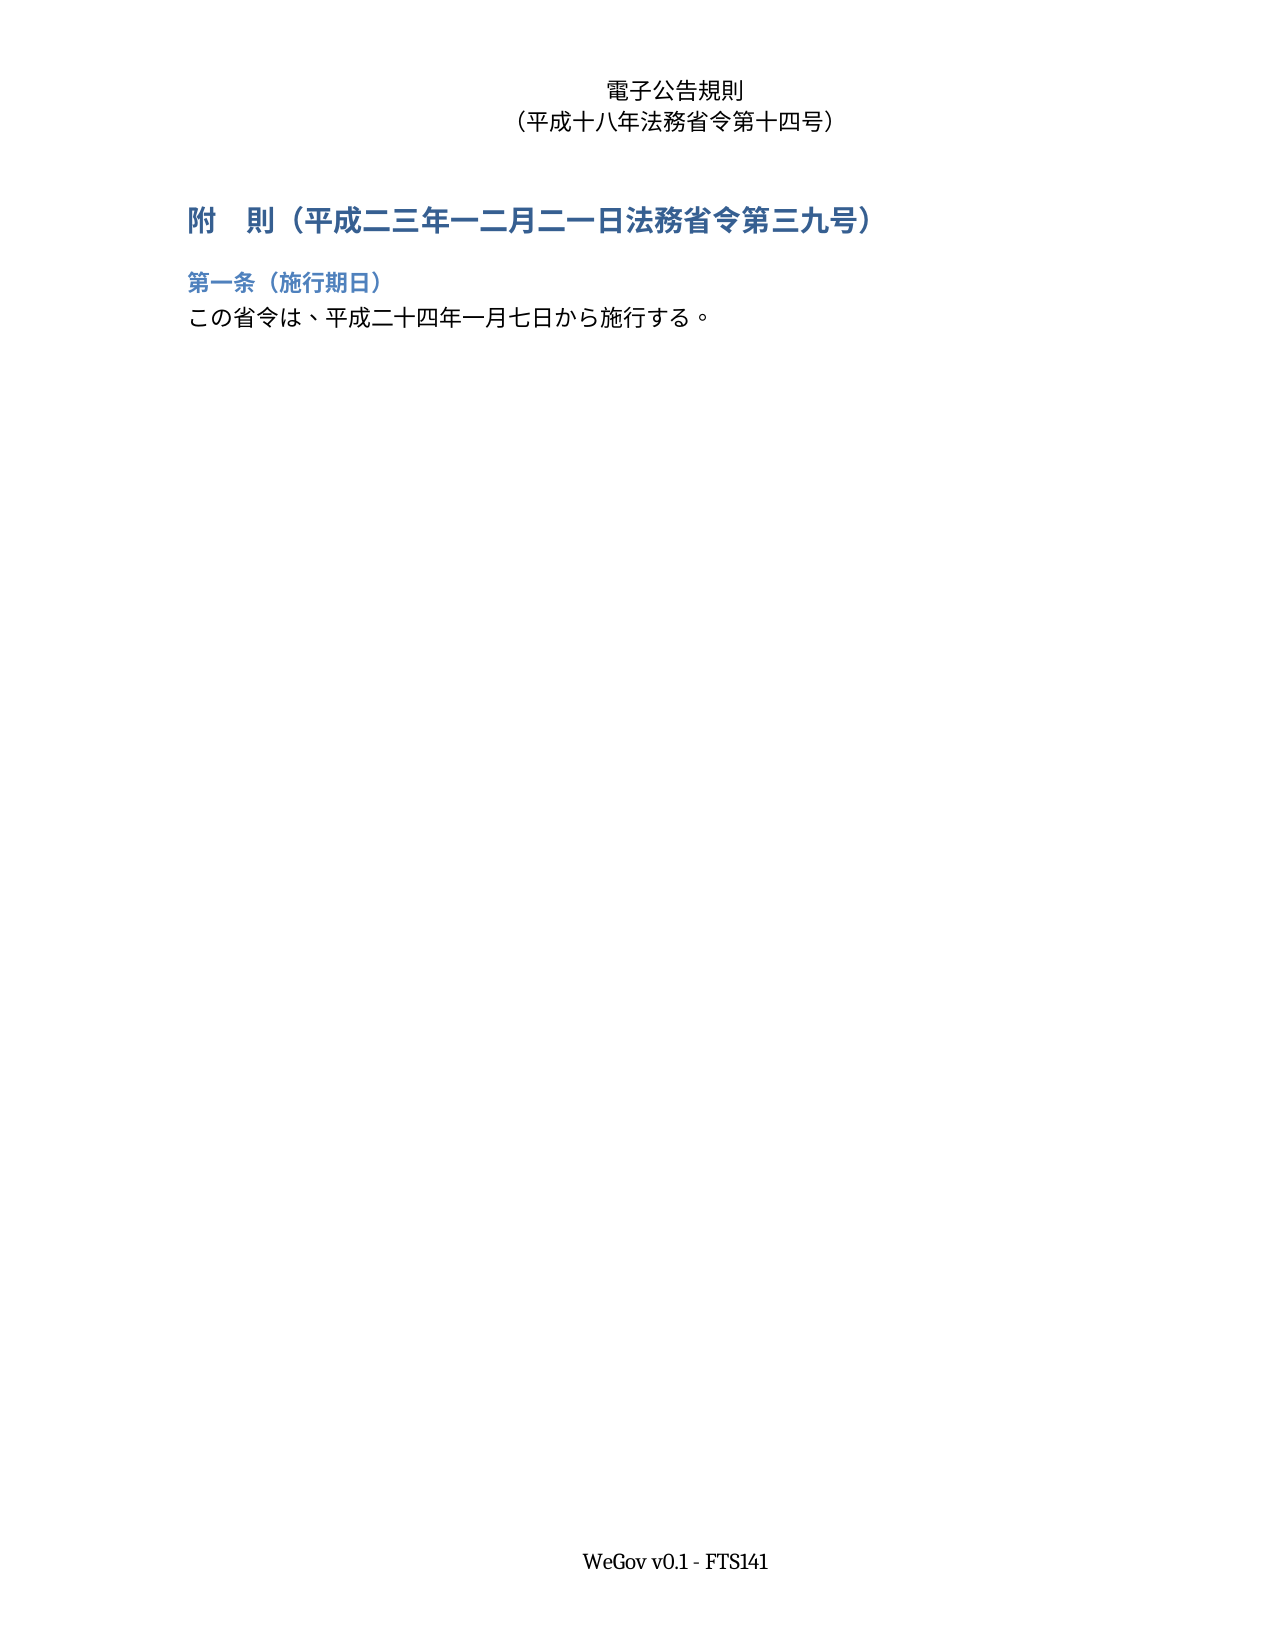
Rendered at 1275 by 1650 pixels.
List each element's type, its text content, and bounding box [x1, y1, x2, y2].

subtitle 附 則（平成二三年一二月二一日法務省令第三九号） [187, 200, 1087, 240]
text この省令は、平成二十四年一月七日から施行する。 [187, 302, 1087, 334]
subtitle 第一条（施行期日） [187, 266, 1087, 298]
